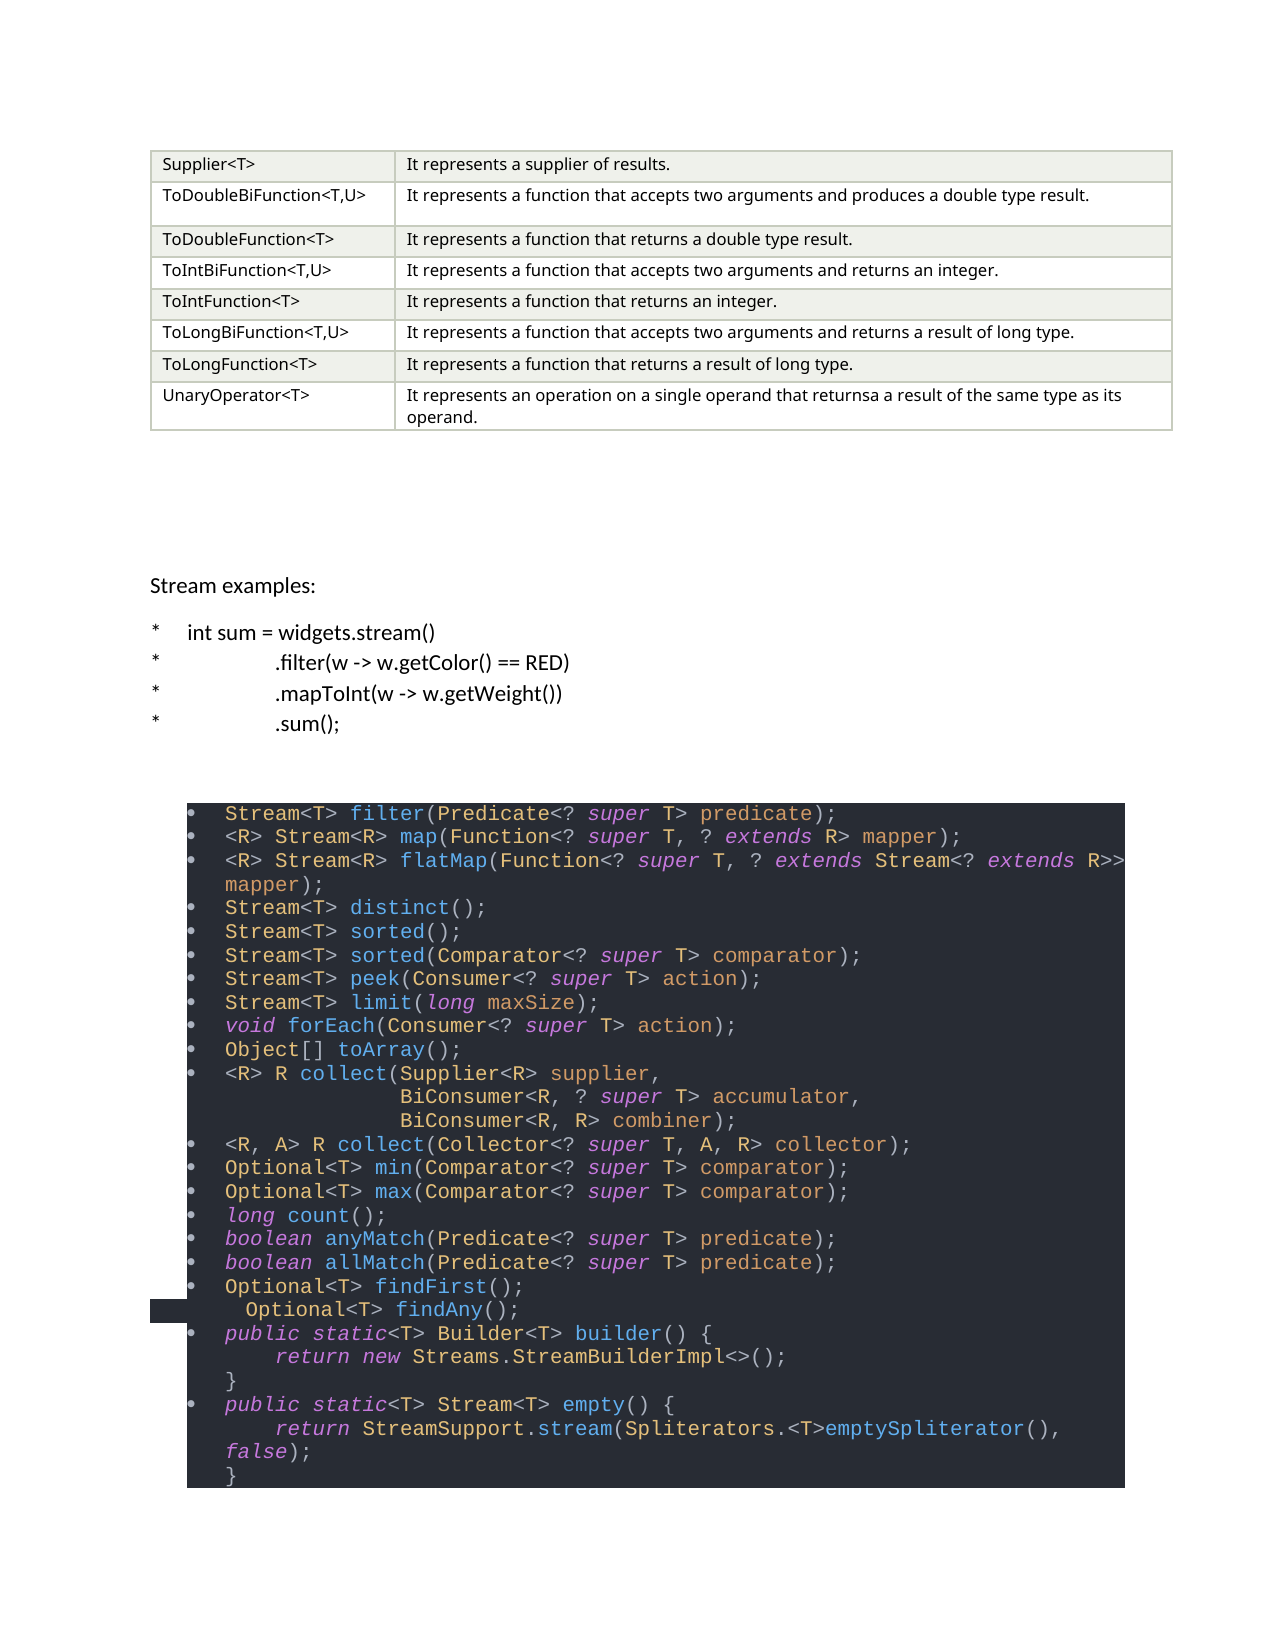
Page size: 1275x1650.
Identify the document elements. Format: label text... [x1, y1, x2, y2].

list Stream<T> sorted(Comparator<? super T> comparator); [187, 944, 1125, 968]
table_cell ToIntBiFunction<T,U> [152, 258, 394, 287]
table_cell ToDoubleBiFunction<T,U> [152, 183, 394, 225]
table_cell ToDoubleFunction<T> [152, 227, 394, 256]
table_cell UnaryOperator<T> [152, 383, 394, 429]
text Optional<T> findAny(); [150, 1299, 1125, 1323]
list long count(); [187, 1205, 1125, 1228]
list <R> Stream<R> map(Function<? super T, ? extends R> mapper); [187, 826, 1125, 850]
list Stream<T> distinct(); [187, 897, 1125, 921]
list <R> R collect(Supplier<R> supplier, BiConsumer<R, ? super T> accumulator, BiConsumer<R, R> combiner); [187, 1063, 1125, 1134]
table_cell It represents a supplier of results. [396, 152, 1171, 181]
table_cell ToIntFunction<T> [152, 290, 394, 319]
table_cell It represents a function that accepts two arguments and returns an integer. [396, 258, 1171, 287]
list Optional<T> findFirst(); [187, 1276, 1125, 1299]
table_cell It represents a function that returns a double type result. [396, 227, 1171, 256]
list Object[] toArray(); [187, 1039, 1125, 1063]
table_cell It represents a function that accepts two arguments and returns a result of long type. [396, 321, 1171, 350]
list <R, A> R collect(Collector<? super T, A, R> collector); [187, 1134, 1125, 1157]
table_cell It represents a function that accepts two arguments and produces a double type result. [396, 183, 1171, 225]
table_cell It represents a function that returns a result of long type. [396, 352, 1171, 381]
list Optional<T> max(Comparator<? super T> comparator); [187, 1181, 1125, 1205]
list Stream<T> filter(Predicate<? super T> predicate); [187, 803, 1125, 826]
table_cell ToLongFunction<T> [152, 352, 394, 381]
list <R> Stream<R> flatMap(Function<? super T, ? extends Stream<? extends R>> mapper); [187, 850, 1125, 897]
table_cell Supplier<T> [152, 152, 394, 181]
list Stream<T> peek(Consumer<? super T> action); [187, 968, 1125, 992]
list Stream<T> limit(long maxSize); [187, 992, 1125, 1016]
text Stream examples: [150, 571, 1125, 599]
list void forEach(Consumer<? super T> action); [187, 1016, 1125, 1039]
table_cell ToLongBiFunction<T,U> [152, 321, 394, 350]
list Optional<T> min(Comparator<? super T> comparator); [187, 1157, 1125, 1181]
list boolean anyMatch(Predicate<? super T> predicate); [187, 1228, 1125, 1252]
list Stream<T> sorted(); [187, 921, 1125, 944]
table_cell It represents an operation on a single operand that returnsa a result of the same type as its operand. [396, 383, 1171, 429]
table_cell It represents a function that returns an integer. [396, 290, 1171, 319]
text * int sum = widgets.stream() * .filter(w -> w.getColor() == RED) * .mapToInt(w -> w.getWeight()) * .sum(); [150, 618, 1125, 737]
list boolean allMatch(Predicate<? super T> predicate); [187, 1252, 1125, 1276]
list public static<T> Builder<T> builder() { return new Streams.StreamBuilderImpl<>(); } [187, 1323, 1125, 1394]
list public static<T> Stream<T> empty() { return StreamSupport.stream(Spliterators.<T>emptySpliterator(), false); } [187, 1394, 1125, 1488]
